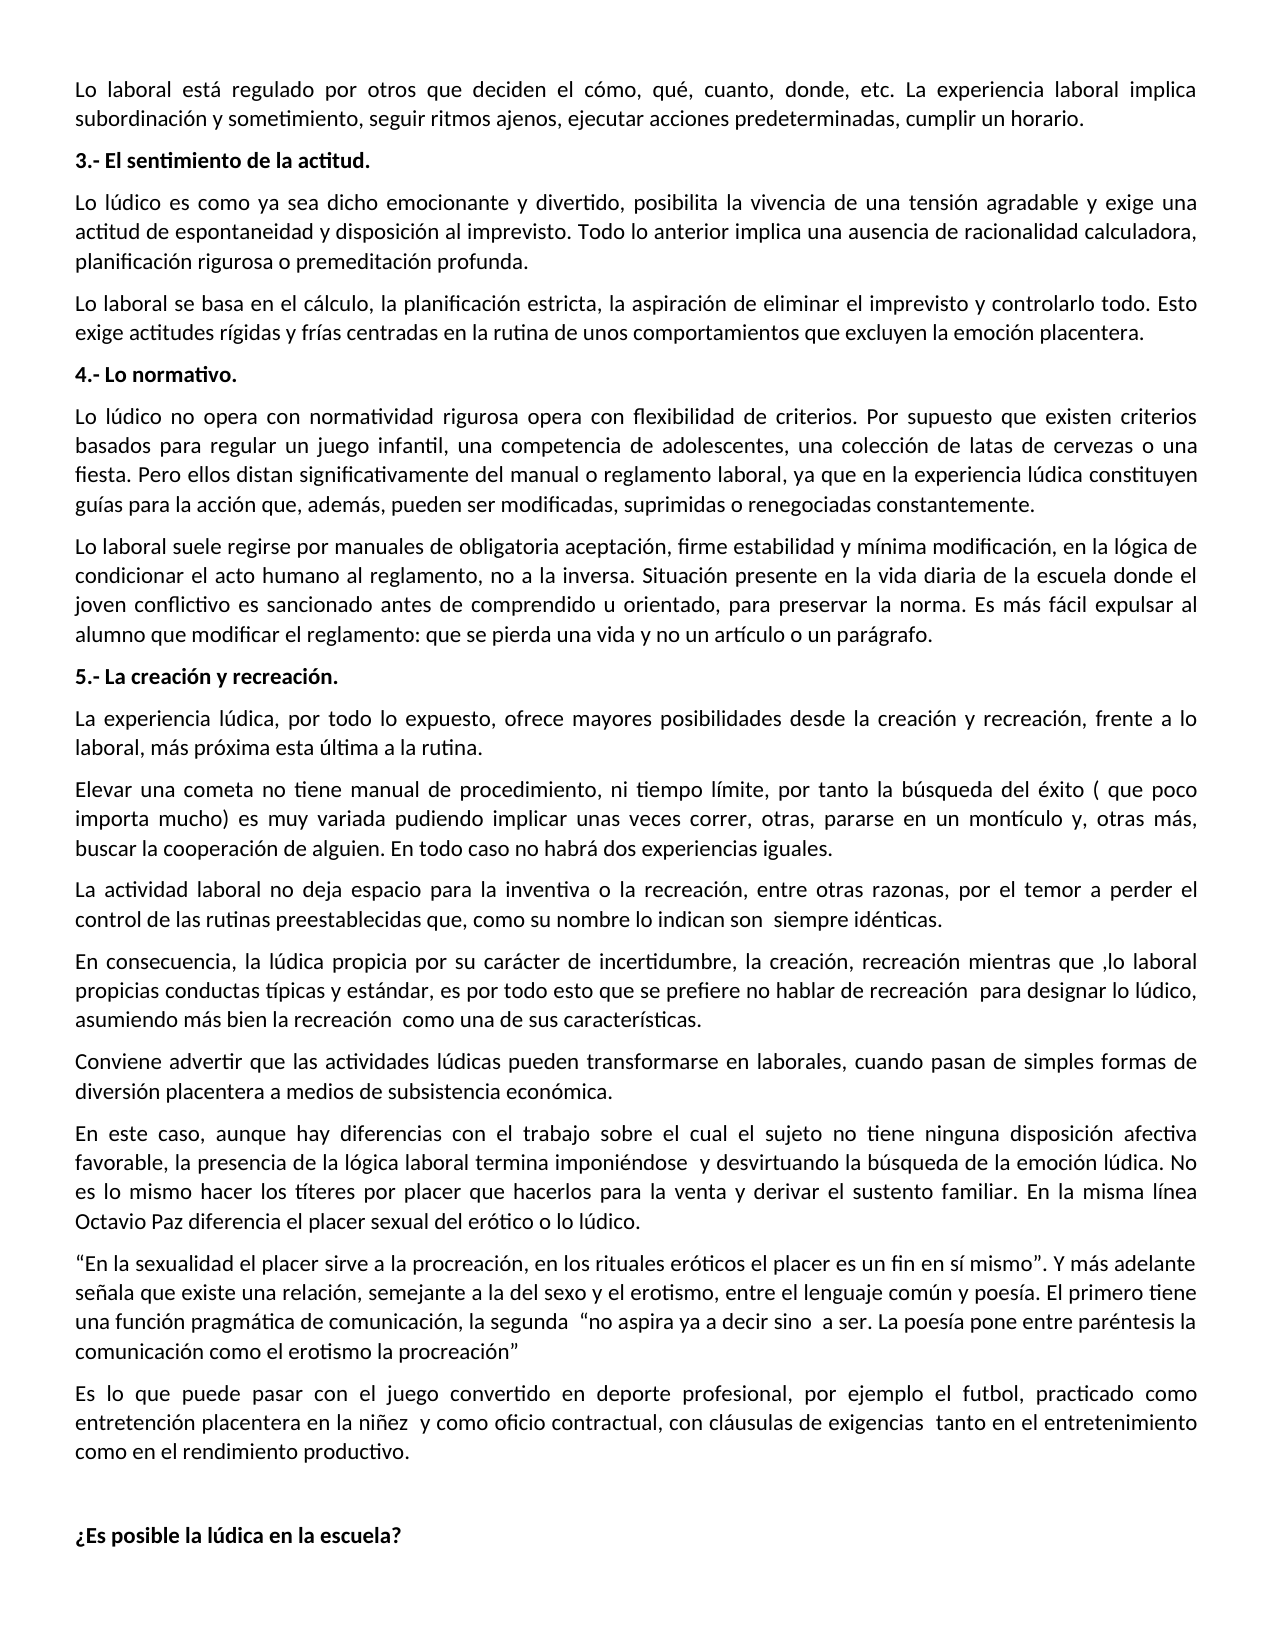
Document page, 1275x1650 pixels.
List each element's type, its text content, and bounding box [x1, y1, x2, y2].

text Lo laboral se basa en el cálculo, la planificación estricta, la aspiración de eliminar el imprevisto y controlarlo todo. Esto exige actitudes rígidas y frías centradas en la rutina de unos comportamientos que excluyen la emoción placentera. [75, 389, 1200, 447]
text La actividad laboral no deja espacio para la inventiva o la recreación, entre otras razonas, por el temor a perder el control de las rutinas preestablecidas que, como su nombre lo indican son siempre idénticas. [75, 976, 1200, 1034]
text Si se trata de una experiencia lúdica colectiva priman el deseo, el acuerdo y la concertación directa (juego de canicas, baile, paseo) para su organización y desarrollo. Si se trata de una experiencia individual basta con la aparición y desaparición del deseo emocional, (leer un libro, patinar, escuchar música) [75, 75, 1200, 162]
text Es lo que puede pasar con el juego convertido en deporte profesional, por ejemplo el futbol, practicado como entretención placentera en la niñez y como oficio contractual, con cláusulas de exigencias tanto en el entretenimiento como en el rendimiento productivo. [75, 1479, 1200, 1566]
text En consecuencia, la lúdica propicia por su carácter de incertidumbre, la creación, recreación mientras que ,lo laboral propicias conductas típicas y estándar, es por todo esto que se prefiere no hablar de recreación para designar lo lúdico, asumiendo más bien la recreación como una de sus características. [75, 1047, 1200, 1134]
text Lo laboral está regulado por otros que deciden el cómo, qué, cuanto, donde, etc. La experiencia laboral implica subordinación y sometimiento, seguir ritmos ajenos, ejecutar acciones predeterminadas, cumplir un horario. [75, 176, 1200, 233]
text 5.- La creación y recreación. [75, 762, 1200, 791]
text Conviene advertir que las actividades lúdicas pueden transformarse en laborales, cuando pasan de simples formas de diversión placentera a medios de subsistencia económica. [75, 1148, 1200, 1206]
text La experiencia lúdica, por todo lo expuesto, ofrece mayores posibilidades desde la creación y recreación, frente a lo laboral, más próxima esta última a la rutina. [75, 804, 1200, 862]
text “En la sexualidad el placer sirve a la procreación, en los rituales eróticos el placer es un fin en sí mismo”. Y más adelante señala que existe una relación, semejante a la del sexo y el erotismo, entre el lenguaje común y poesía. El primero tiene una función pragmática de comunicación, la segunda “no aspira ya a decir sino a ser. La poesía pone entre paréntesis la comunicación como el erotismo la procreación” [75, 1349, 1200, 1466]
text Lo lúdico es como ya sea dicho emocionante y divertido, posibilita la vivencia de una tensión agradable y exige una actitud de espontaneidad y disposición al imprevisto. Todo lo anterior implica una ausencia de racionalidad calculadora, planificación rigurosa o premeditación profunda. [75, 289, 1200, 376]
text 3.- El sentimiento de la actitud. [75, 247, 1200, 275]
text Lo lúdico no opera con normatividad rigurosa opera con flexibilidad de criterios. Por supuesto que existen criterios basados para regular un juego infantil, una competencia de adolescentes, una colección de latas de cervezas o una fiesta. Pero ellos distan significativamente del manual o reglamento laboral, ya que en la experiencia lúdica constituyen guías para la acción que, además, pueden ser modificadas, suprimidas o renegociadas constantemente. [75, 502, 1200, 619]
text 4.- Lo normativo. [75, 461, 1200, 489]
text Lo laboral suele regirse por manuales de obligatoria aceptación, firme estabilidad y mínima modificación, en la lógica de condicionar el acto humano al reglamento, no a la inversa. Situación presente en la vida diaria de la escuela donde el joven conflictivo es sancionado antes de comprendido u orientado, para preservar la norma. Es más fácil expulsar al alumno que modificar el reglamento: que se pierda una vida y no un artículo o un parágrafo. [75, 632, 1200, 749]
text Elevar una cometa no tiene manual de procedimiento, ni tiempo límite, por tanto la búsqueda del éxito ( que poco importa mucho) es muy variada pudiendo implicar unas veces correr, otras, pararse en un montículo y, otras más, buscar la cooperación de alguien. En todo caso no habrá dos experiencias iguales. [75, 876, 1200, 962]
text En este caso, aunque hay diferencias con el trabajo sobre el cual el sujeto no tiene ninguna disposición afectiva favorable, la presencia de la lógica laboral termina imponiéndose y desvirtuando la búsqueda de la emoción lúdica. No es lo mismo hacer los títeres por placer que hacerlos para la venta y derivar el sustento familiar. En la misma línea Octavio Paz diferencia el placer sexual del erótico o lo lúdico. [75, 1219, 1200, 1336]
